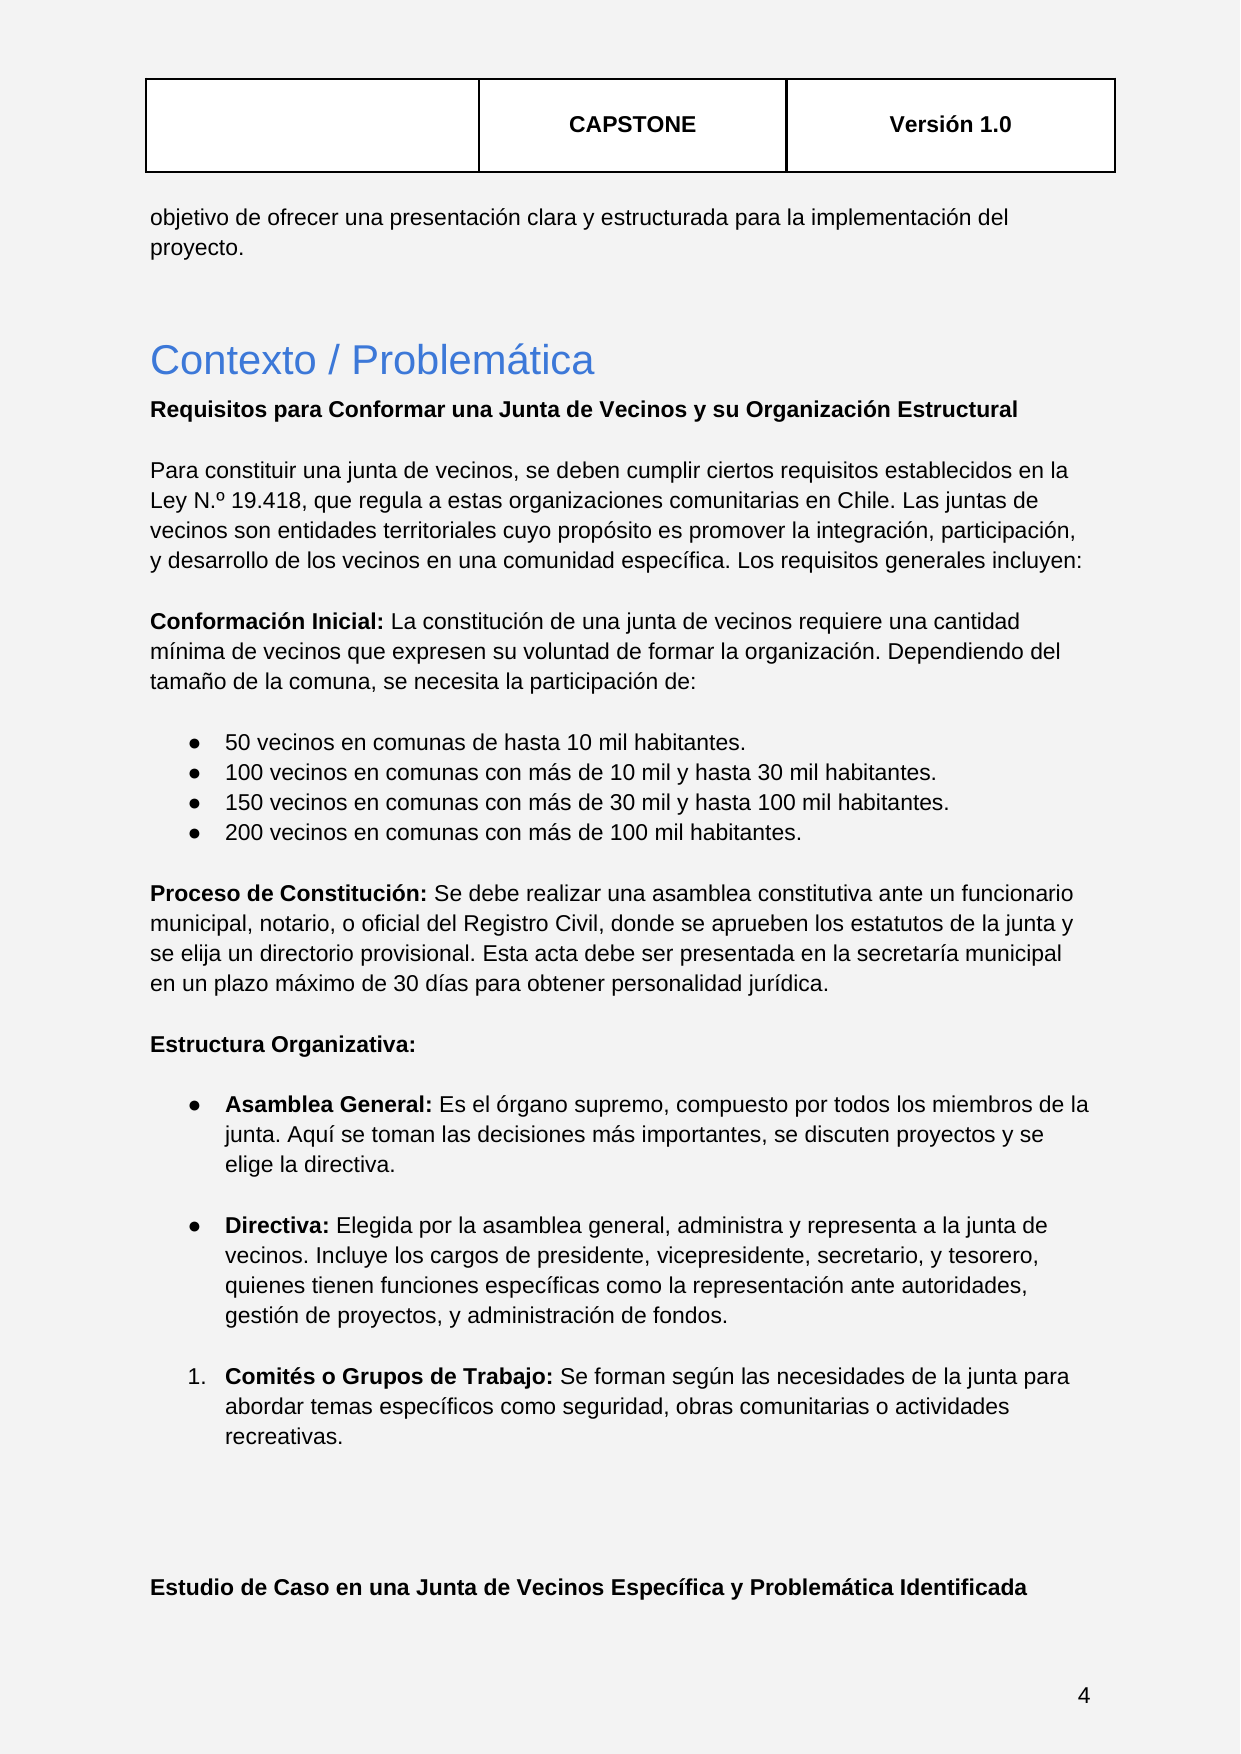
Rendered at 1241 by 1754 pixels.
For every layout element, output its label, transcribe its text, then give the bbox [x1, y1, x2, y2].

list 200 vecinos en comunas con más de 100 mil habitantes. [187, 819, 1090, 845]
subtitle Contexto / Problemática [150, 336, 1090, 384]
list Directiva: Elegida por la asamblea general, administra y representa a la junta de vecinos. Incluye los cargos de presidente, vicepresidente, secretario, y tesorero, quienes tienen funciones específicas como la representación ante autoridades, gestión de proyectos, y administración de fondos. [187, 1212, 1090, 1329]
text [150, 203, 1090, 260]
list 50 vecinos en comunas de hasta 10 mil habitantes. [187, 728, 1090, 755]
list Asamblea General: Es el órgano supremo, compuesto por todos los miembros de la junta. Aquí se toman las decisiones más importantes, se discuten proyectos y se elige la directiva. [187, 1091, 1090, 1178]
list Comités o Grupos de Trabajo: Se forman según las necesidades de la junta para abordar temas específicos como seguridad, obras comunitarias o actividades recreativas. [187, 1363, 1090, 1449]
text Para constituir una junta de vecinos, se deben cumplir ciertos requisitos establecidos en la Ley N.º 19.418, que regula a estas organizaciones comunitarias en Chile. Las juntas de vecinos son entidades territoriales cuyo propósito es promover la integración, participación, y desarrollo de los vecinos en una comunidad específica. Los requisitos generales incluyen: [150, 457, 1090, 573]
text Estudio de Caso en una Junta de Vecinos Específica y Problemática Identificada [150, 1574, 1090, 1601]
text Estructura Organizativa: [150, 1031, 1090, 1057]
text Proceso de Constitución: Se debe realizar una asamblea constitutiva ante un funcionario municipal, notario, o oficial del Registro Civil, donde se aprueben los estatutos de la junta y se elija un directorio provisional. Esta acta debe ser presentada en la secretaría municipal en un plazo máximo de 30 días para obtener personalidad jurídica. [150, 879, 1090, 996]
list 100 vecinos en comunas con más de 10 mil y hasta 30 mil habitantes. [187, 759, 1090, 785]
list 150 vecinos en comunas con más de 30 mil y hasta 100 mil habitantes. [187, 789, 1090, 815]
text Conformación Inicial: La constitución de una junta de vecinos requiere una cantidad mínima de vecinos que expresen su voluntad de formar la organización. Dependiendo del tamaño de la comuna, se necesita la participación de: [150, 608, 1090, 694]
text Requisitos para Conformar una Junta de Vecinos y su Organización Estructural [150, 396, 1090, 422]
